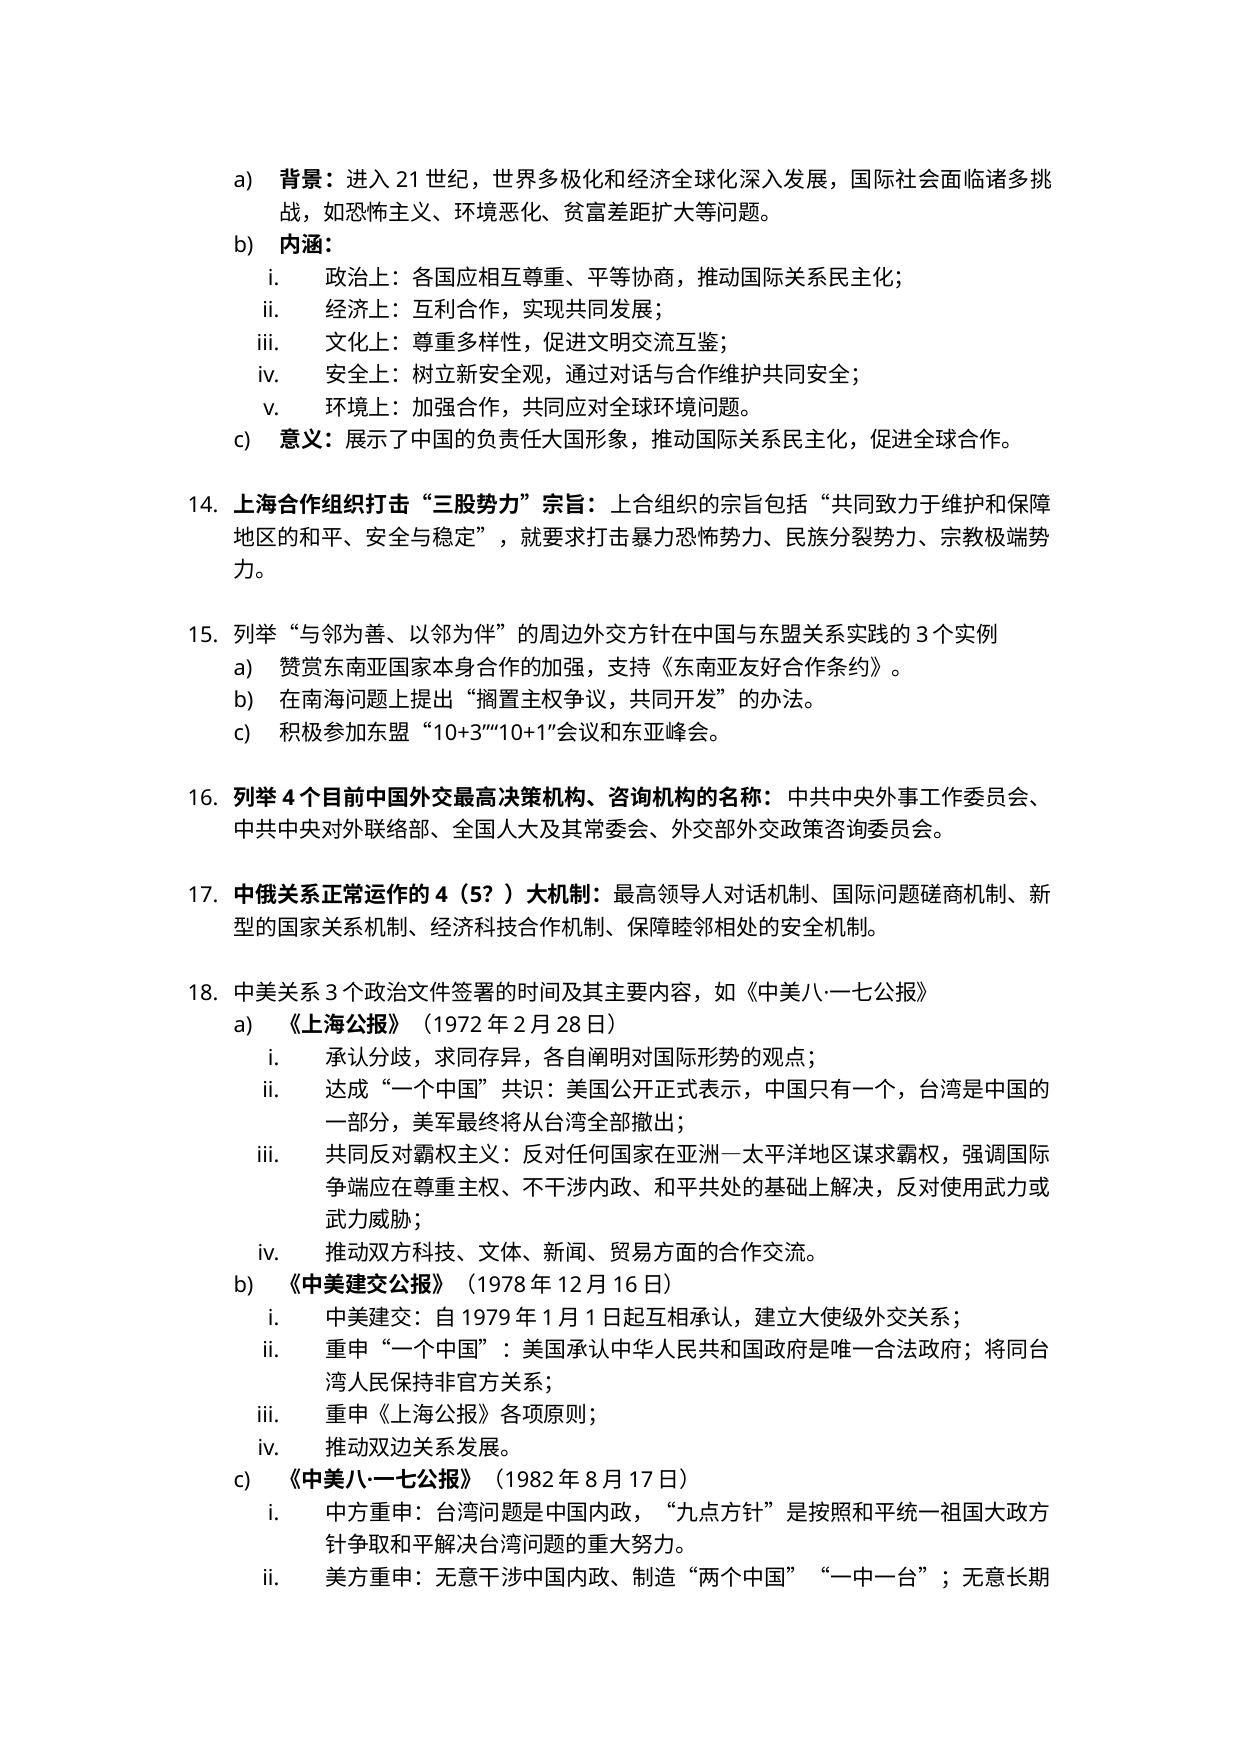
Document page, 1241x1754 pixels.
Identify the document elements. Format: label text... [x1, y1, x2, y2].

list 安全上：树立新安全观，通过对话与合作维护共同安全； [279, 357, 1053, 389]
list 承认分歧，求同存异，各自阐明对国际形势的观点； [279, 1039, 1053, 1072]
list 《中美建交公报》（1978年12月16日） [233, 1267, 1053, 1299]
list 共同反对霸权主义：反对任何国家在亚洲—太平洋地区谋求霸权，强调国际争端应在尊重主权、不干涉内政、和平共处的基础上解决，反对使用武力或武力威胁； [279, 1137, 1053, 1234]
list 中美建交：自1979年1月1日起互相承认，建立大使级外交关系； [279, 1299, 1053, 1332]
list 中方重申：台湾问题是中国内政，“九点方针”是按照和平统一祖国大政方针争取和平解决台湾问题的重大努力。 [279, 1494, 1053, 1559]
list 赞赏东南亚国家本身合作的加强，支持《东南亚友好合作条约》。 [233, 649, 1053, 682]
list 推动双方科技、文体、新闻、贸易方面的合作交流。 [279, 1234, 1053, 1267]
list 积极参加东盟“10+3”“10+1”会议和东亚峰会。 [233, 714, 1053, 747]
list 经济上：互利合作，实现共同发展； [279, 292, 1053, 324]
list 中俄关系正常运作的4（5？）大机制：最高领导人对话机制、国际问题磋商机制、新型的国家关系机制、经济科技合作机制、保障睦邻相处的安全机制。 [187, 877, 1053, 942]
list 达成“一个中国”共识：美国公开正式表示，中国只有一个，台湾是中国的一部分，美军最终将从台湾全部撤出； [279, 1072, 1053, 1137]
list 中美关系3个政治文件签署的时间及其主要内容，如《中美八·一七公报》 [187, 974, 1053, 1007]
list 重申“一个中国”：美国承认中华人民共和国政府是唯一合法政府；将同台湾人民保持非官方关系； [279, 1332, 1053, 1397]
list 列举“与邻为善、以邻为伴”的周边外交方针在中国与东盟关系实践的3个实例 [187, 617, 1053, 649]
list 政治上：各国应相互尊重、平等协商，推动国际关系民主化； [279, 259, 1053, 292]
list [279, 1559, 1053, 1592]
list 推动双边关系发展。 [279, 1429, 1053, 1462]
list 列举4个目前中国外交最高决策机构、咨询机构的名称：中共中央外事工作委员会、中共中央对外联络部、全国人大及其常委会、外交部外交政策咨询委员会。 [187, 779, 1053, 844]
list 上海合作组织打击“三股势力”宗旨：上合组织的宗旨包括“共同致力于维护和保障地区的和平、安全与稳定”，就要求打击暴力恐怖势力、民族分裂势力、宗教极端势力。 [187, 487, 1053, 584]
list 《中美八·一七公报》（1982年8月17日） [233, 1462, 1053, 1494]
list 内涵： [233, 227, 1053, 259]
list 背景：进入21世纪，世界多极化和经济全球化深入发展，国际社会面临诸多挑战，如恐怖主义、环境恶化、贫富差距扩大等问题。 [233, 162, 1053, 227]
list 文化上：尊重多样性，促进文明交流互鉴； [279, 324, 1053, 357]
list 环境上：加强合作，共同应对全球环境问题。 [279, 389, 1053, 422]
list 《上海公报》（1972年2月28日） [233, 1007, 1053, 1039]
list 重申《上海公报》各项原则； [279, 1397, 1053, 1429]
list 意义：展示了中国的负责任大国形象，推动国际关系民主化，促进全球合作。 [233, 422, 1053, 454]
list 在南海问题上提出“搁置主权争议，共同开发”的办法。 [233, 682, 1053, 714]
